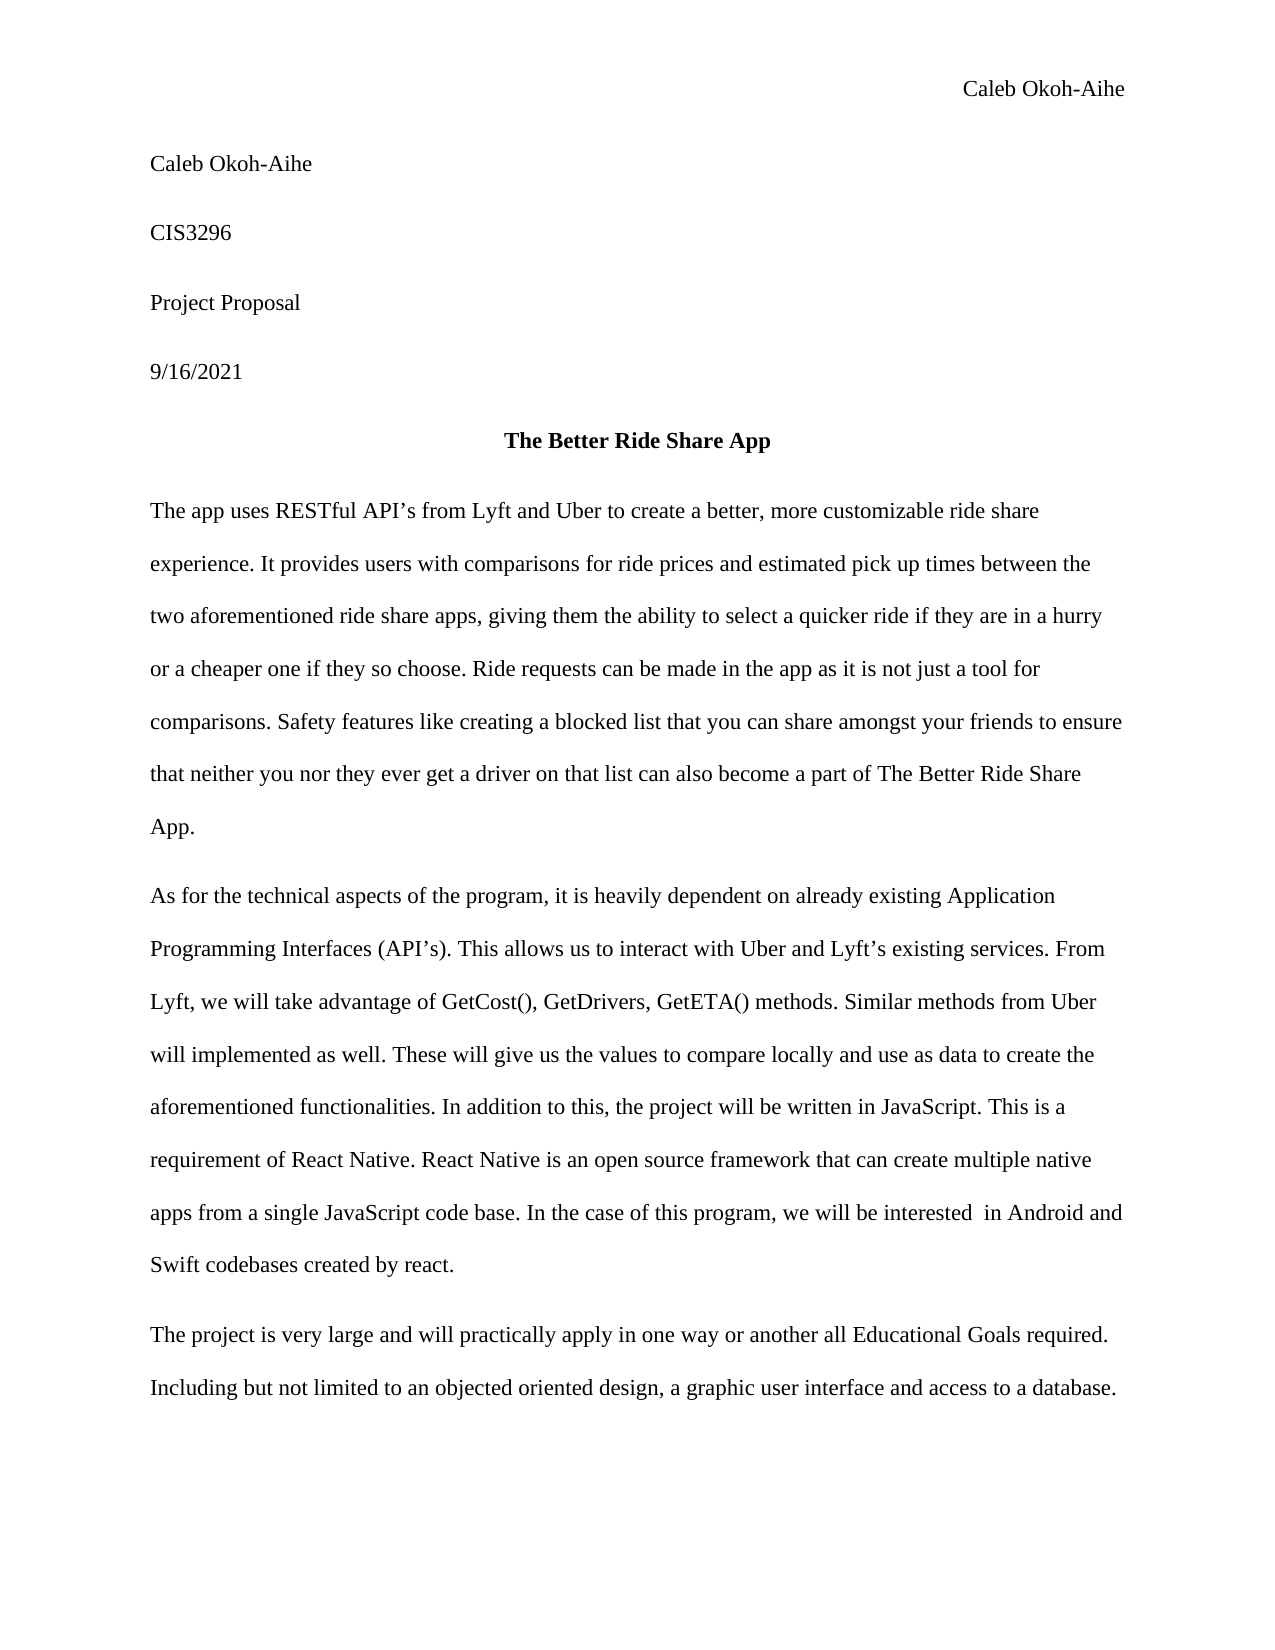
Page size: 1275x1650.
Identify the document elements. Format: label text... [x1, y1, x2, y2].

text The app uses RESTful API’s from Lyft and Uber to create a better, more customizable ride share experience. It provides users with comparisons for ride prices and estimated pick up times between the two aforementioned ride share apps, giving them the ability to select a quicker ride if they are in a hurry or a cheaper one if they so choose. Ride requests can be made in the app as it is not just a tool for comparisons. Safety features like creating a blocked list that you can share amongst your friends to ensure that neither you nor they ever get a driver on that list can also become a part of The Better Ride Share App. [150, 497, 1125, 839]
text Project Proposal [150, 289, 1125, 315]
text As for the technical aspects of the program, it is heavily dependent on already existing Application Programming Interfaces (API’s). This allows us to interact with Uber and Lyft’s existing services. From Lyft, we will take advantage of GetCost(), GetDrivers, GetETA() methods. Similar methods from Uber will implemented as well. These will give us the values to compare locally and use as data to create the aforementioned functionalities. In addition to this, the project will be written in JavaScript. This is a requirement of React Native. React Native is an open source framework that can create multiple native apps from a single JavaScript code base. In the case of this program, we will be interested in Android and Swift codebases created by react. [150, 882, 1125, 1278]
text 9/16/2021 [150, 358, 1125, 384]
text Caleb Okoh-Aihe [150, 150, 1125, 176]
text CIS3296 [150, 219, 1125, 246]
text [150, 1321, 1125, 1400]
text The Better Ride Share App [150, 427, 1125, 454]
